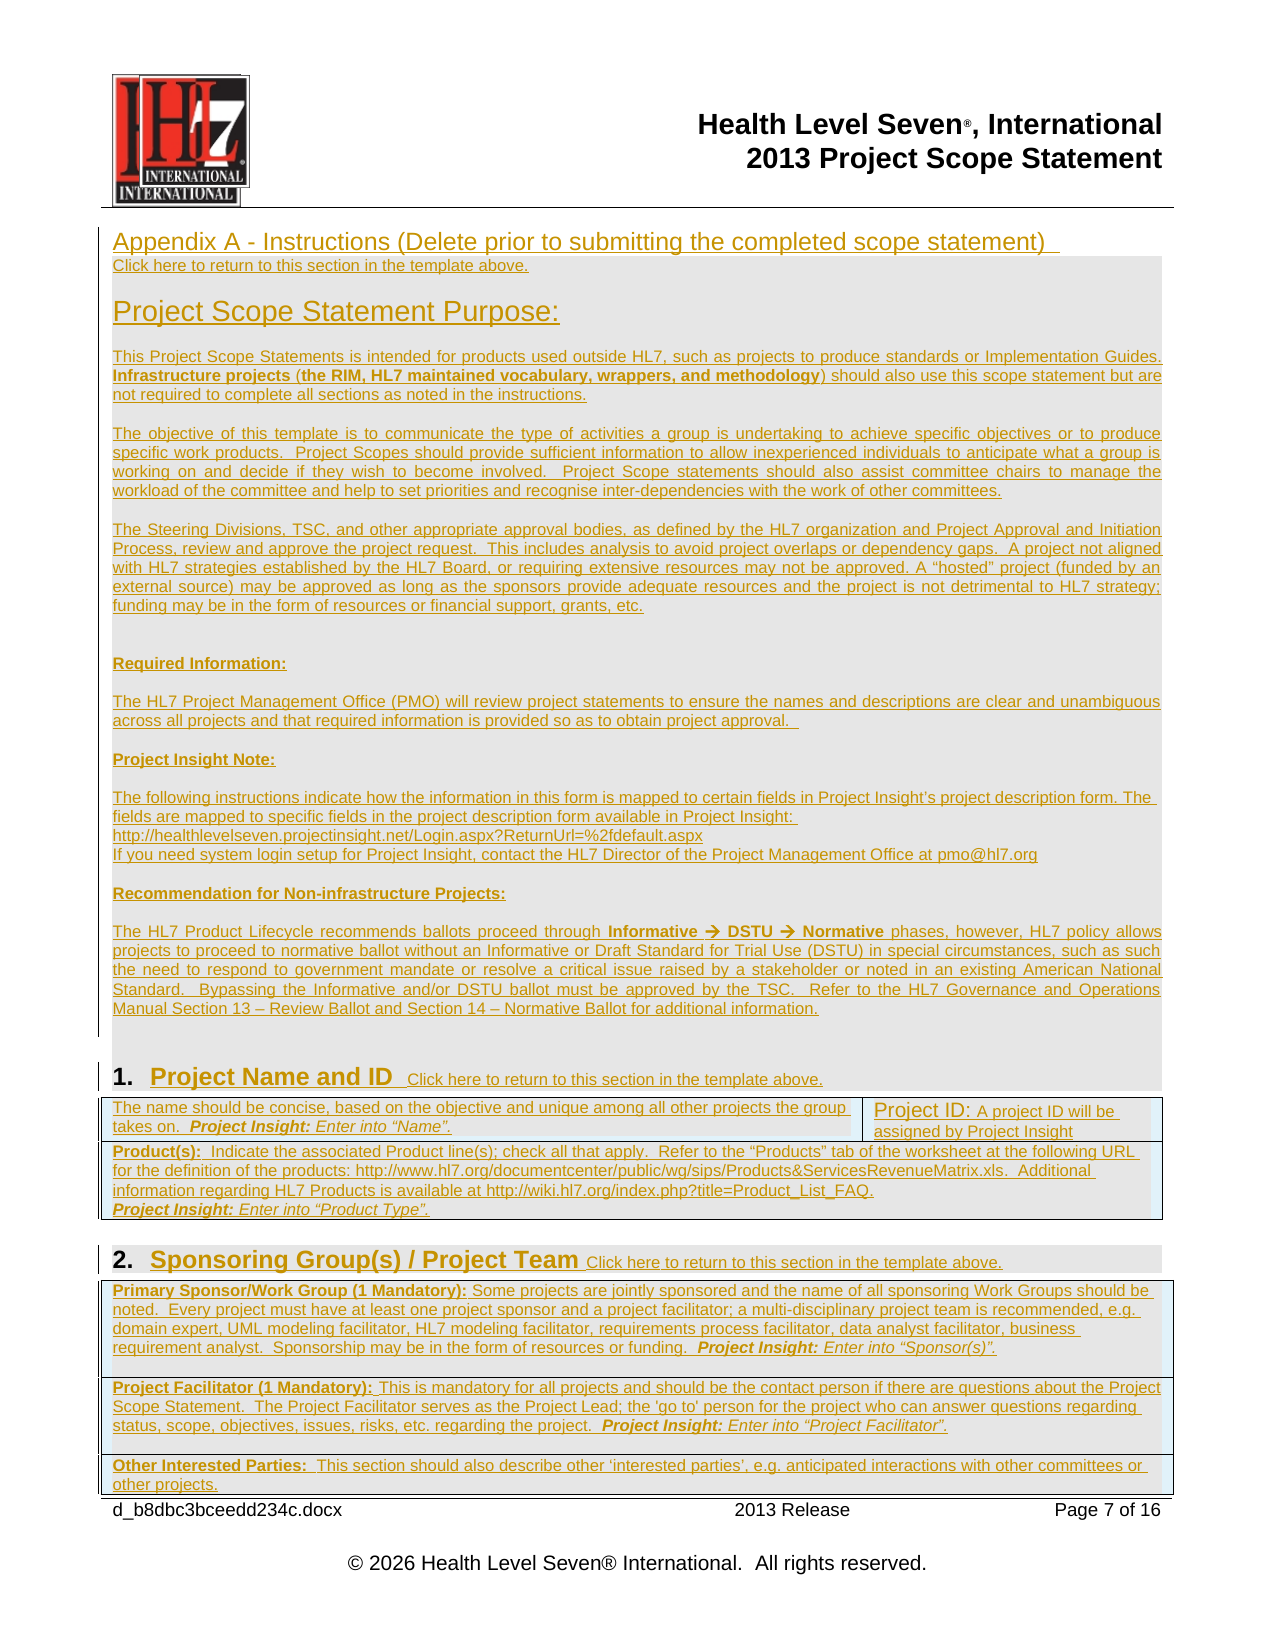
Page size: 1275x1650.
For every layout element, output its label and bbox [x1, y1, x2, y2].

picture [112, 74, 250, 207]
